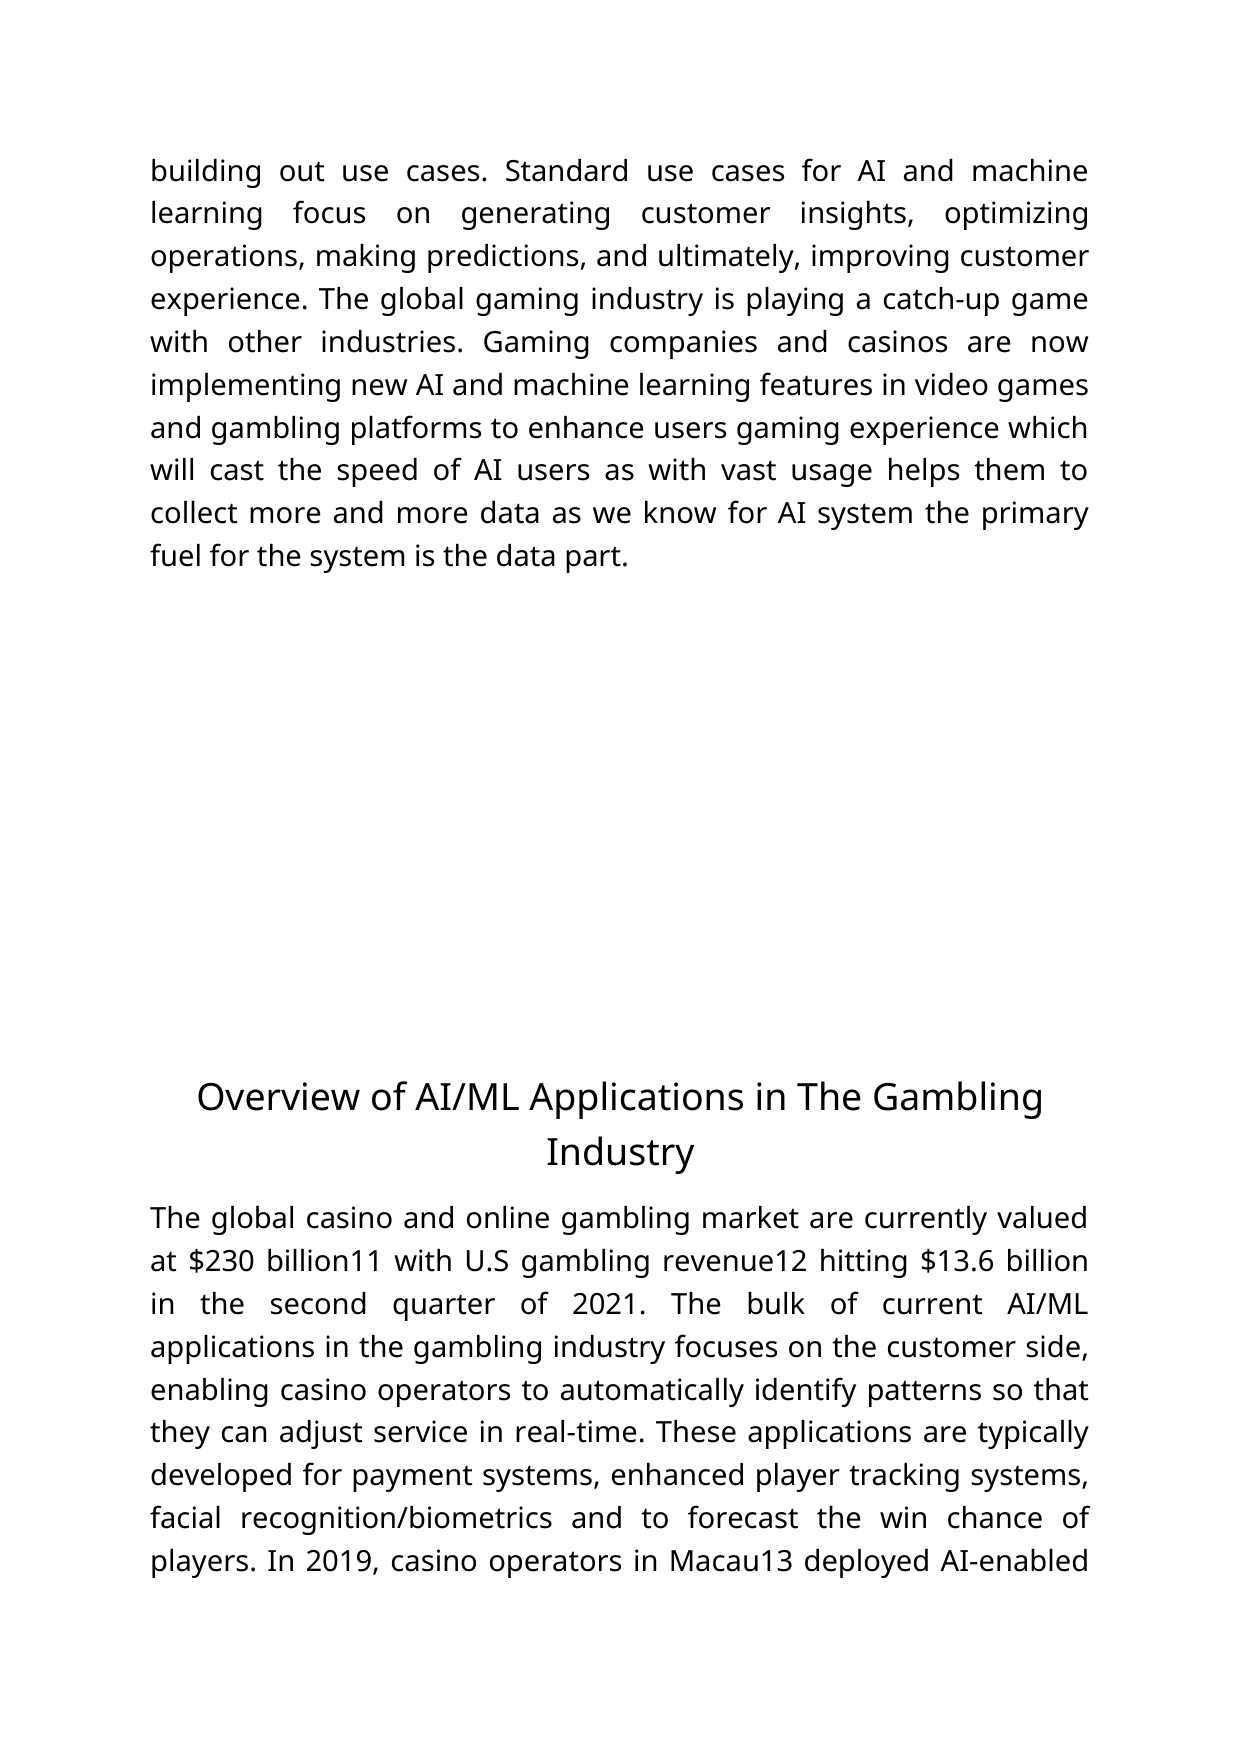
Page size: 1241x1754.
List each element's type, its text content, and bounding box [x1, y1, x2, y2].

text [150, 1197, 1090, 1580]
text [150, 150, 1090, 575]
text Overview of AI/ML Applications in The Gambling Industry [150, 1071, 1090, 1177]
